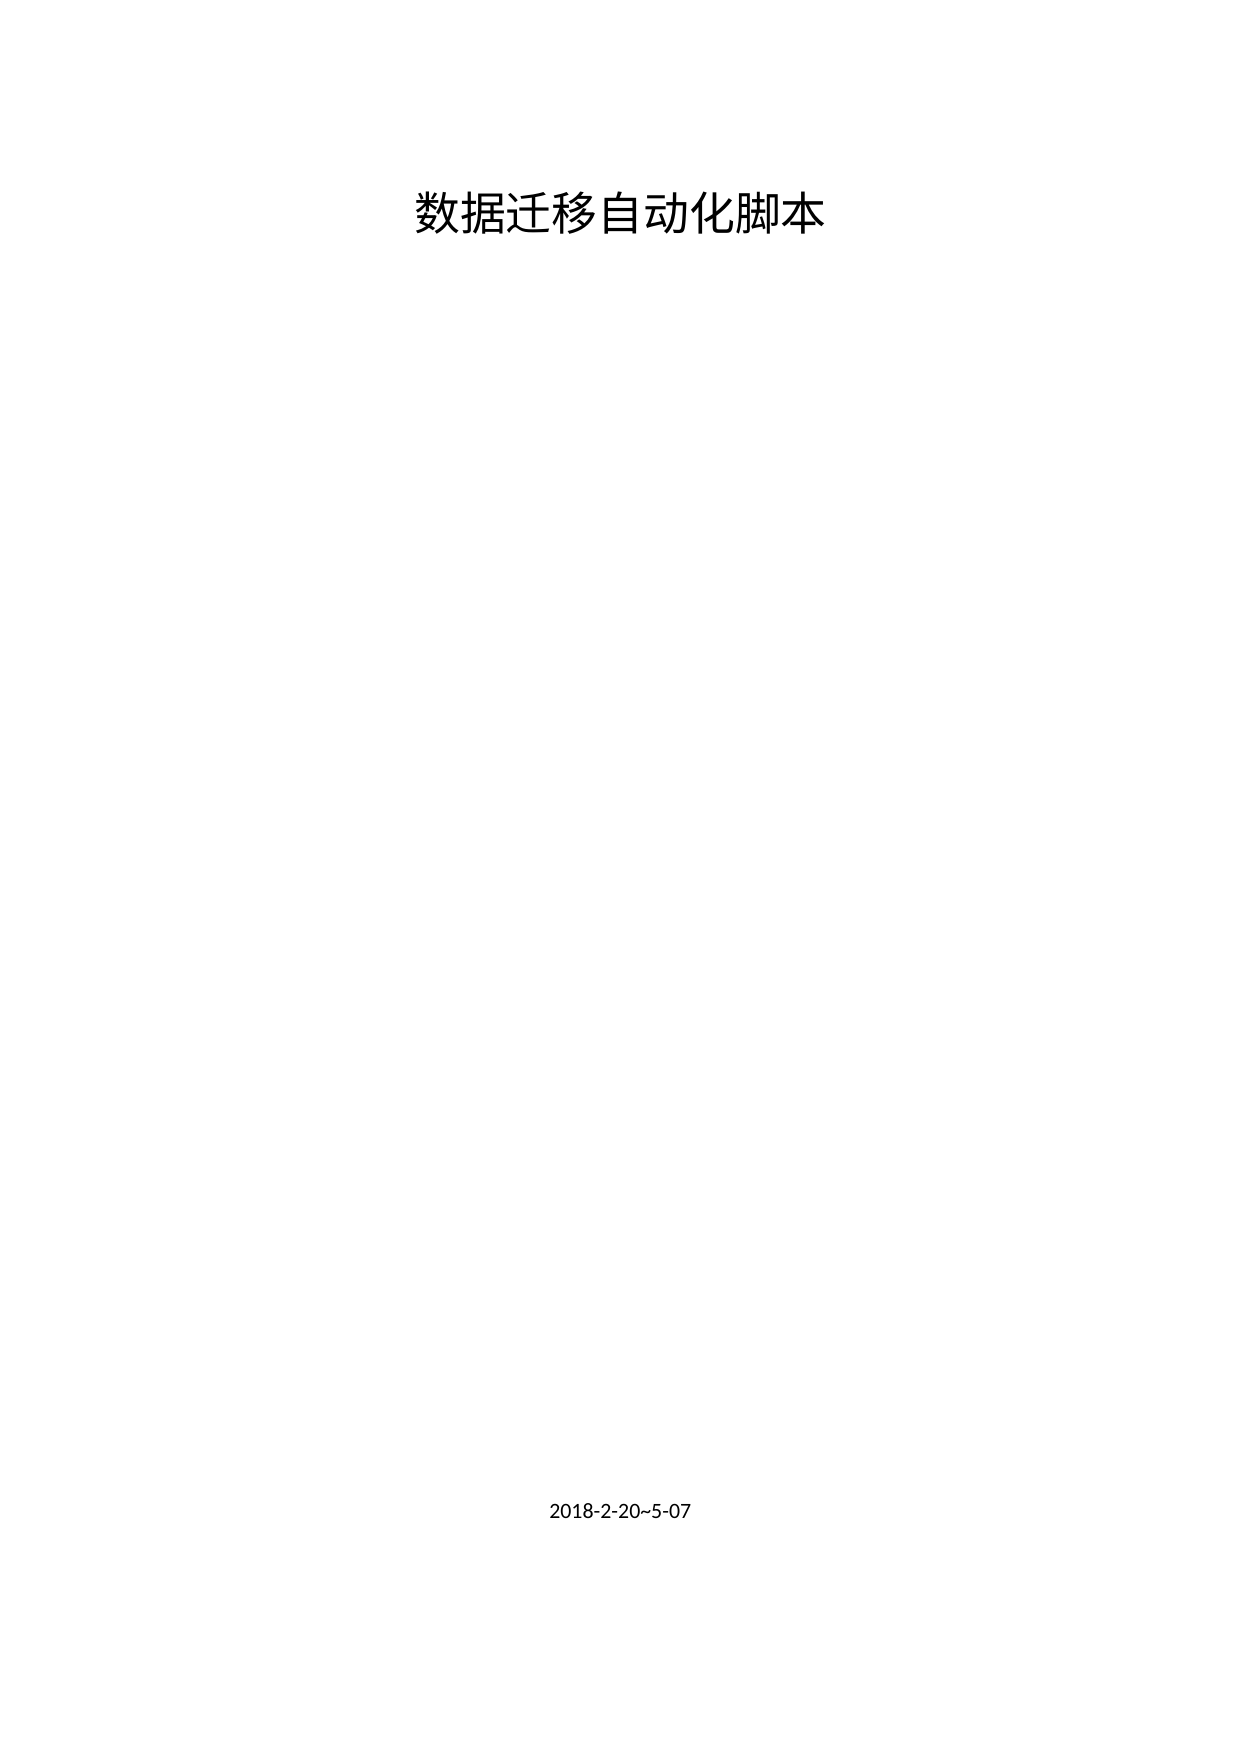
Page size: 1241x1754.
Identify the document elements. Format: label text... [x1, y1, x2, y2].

text 2018-2-20~5-07 [112, 1494, 1128, 1527]
text 数据迁移自动化脚本 [112, 162, 1128, 259]
